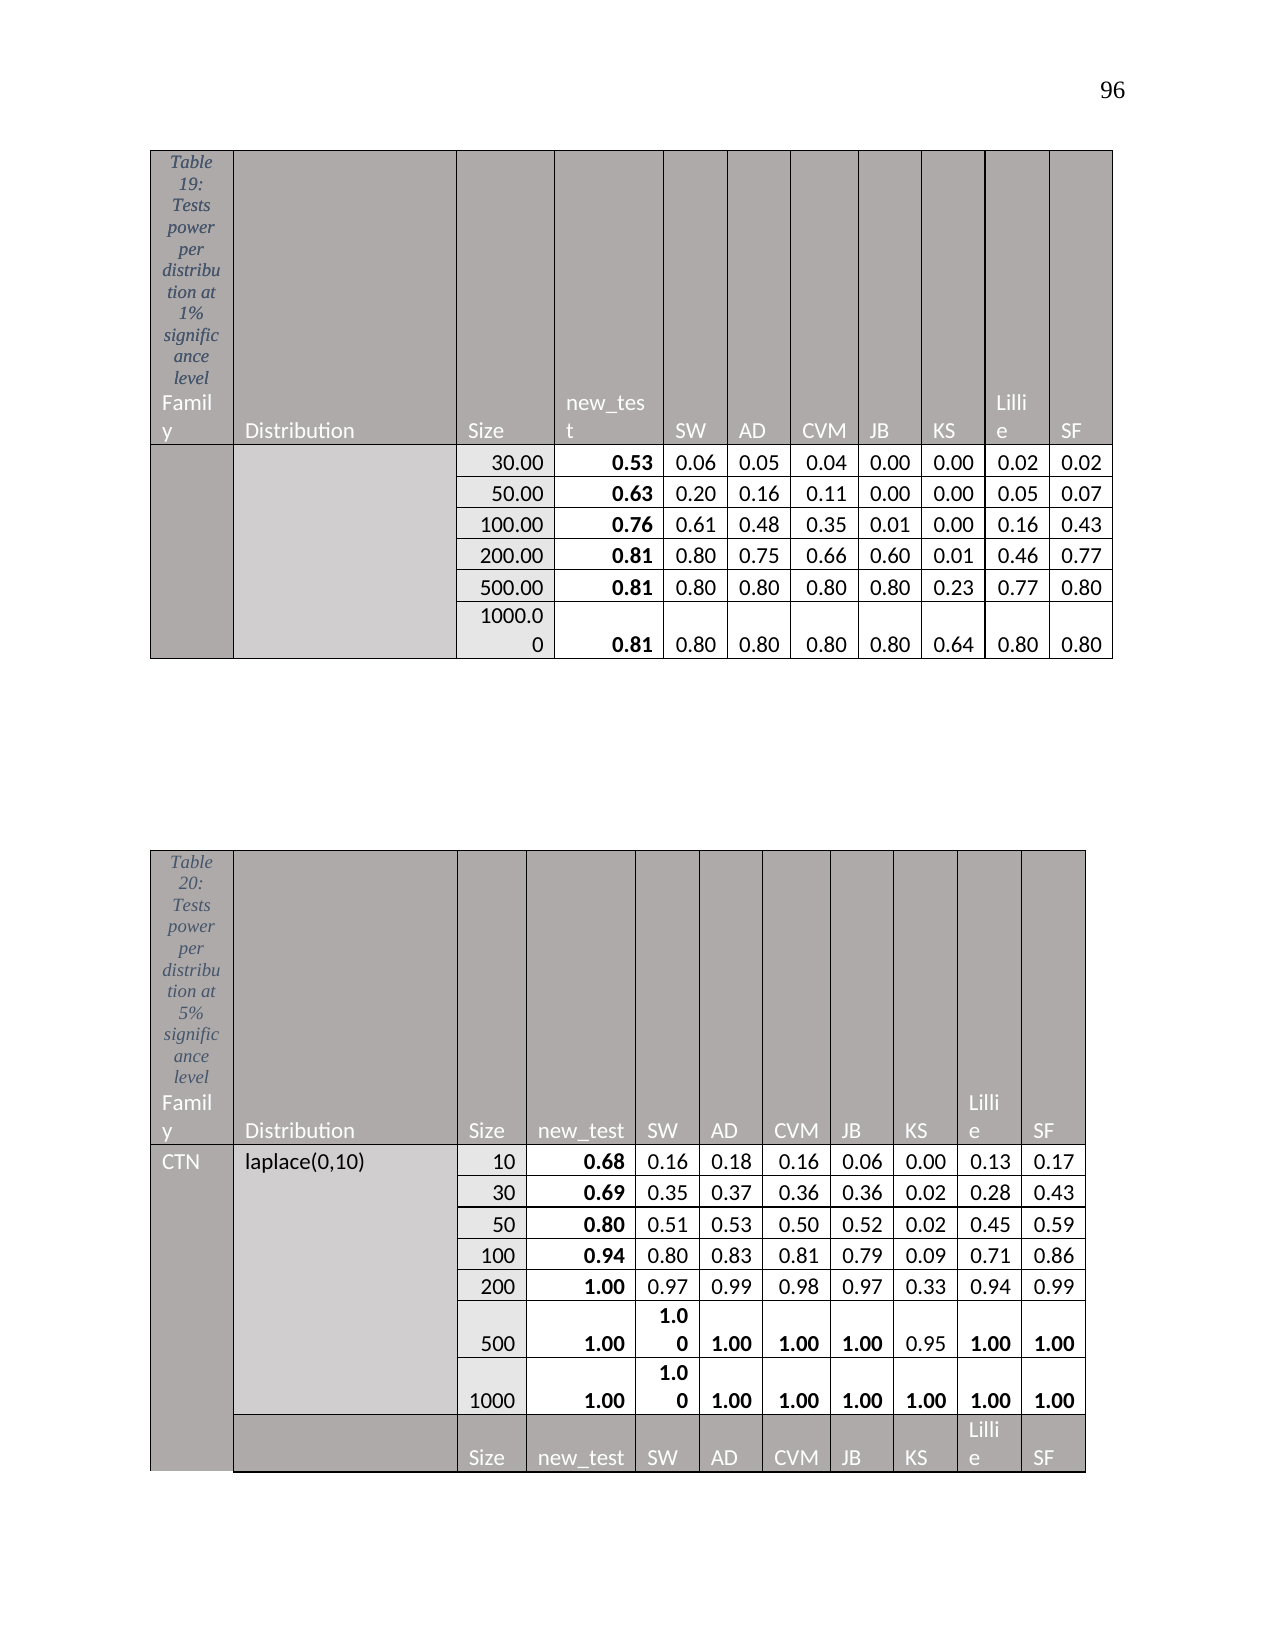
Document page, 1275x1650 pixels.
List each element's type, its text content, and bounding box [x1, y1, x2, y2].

table_header AD [728, 151, 790, 444]
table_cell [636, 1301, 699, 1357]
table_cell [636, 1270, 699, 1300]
text Table 20: Tests power per distribution at 5% significance level [162, 851, 222, 1088]
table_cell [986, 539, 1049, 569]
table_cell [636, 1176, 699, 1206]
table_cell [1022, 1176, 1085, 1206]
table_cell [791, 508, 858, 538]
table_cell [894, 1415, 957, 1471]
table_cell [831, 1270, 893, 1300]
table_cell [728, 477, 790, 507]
table_header Family [151, 151, 233, 444]
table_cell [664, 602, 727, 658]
table_header JB [859, 151, 921, 444]
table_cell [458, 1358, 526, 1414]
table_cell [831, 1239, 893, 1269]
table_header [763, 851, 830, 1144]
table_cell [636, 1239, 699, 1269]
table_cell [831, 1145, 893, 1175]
table_header new_test [555, 151, 663, 444]
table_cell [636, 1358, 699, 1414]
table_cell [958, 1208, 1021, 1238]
table_header Size [457, 151, 554, 444]
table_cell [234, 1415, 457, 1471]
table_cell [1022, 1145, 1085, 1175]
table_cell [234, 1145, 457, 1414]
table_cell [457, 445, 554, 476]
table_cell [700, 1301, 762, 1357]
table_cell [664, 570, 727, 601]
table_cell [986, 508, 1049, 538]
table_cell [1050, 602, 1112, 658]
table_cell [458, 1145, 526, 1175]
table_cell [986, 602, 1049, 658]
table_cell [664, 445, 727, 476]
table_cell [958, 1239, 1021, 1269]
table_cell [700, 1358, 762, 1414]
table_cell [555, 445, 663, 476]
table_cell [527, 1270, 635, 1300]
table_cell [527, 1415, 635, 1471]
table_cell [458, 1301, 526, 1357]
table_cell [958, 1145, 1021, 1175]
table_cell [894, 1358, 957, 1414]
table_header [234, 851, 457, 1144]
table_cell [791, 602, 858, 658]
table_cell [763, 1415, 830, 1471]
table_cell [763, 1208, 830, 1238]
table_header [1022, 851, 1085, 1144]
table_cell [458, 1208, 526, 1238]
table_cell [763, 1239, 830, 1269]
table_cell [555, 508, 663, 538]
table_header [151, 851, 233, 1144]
table_header Distribution [234, 151, 456, 444]
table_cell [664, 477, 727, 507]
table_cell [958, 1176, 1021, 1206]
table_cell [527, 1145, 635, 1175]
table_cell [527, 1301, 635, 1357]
text Table 19: Tests power per distribution at 1% significance level [162, 151, 222, 388]
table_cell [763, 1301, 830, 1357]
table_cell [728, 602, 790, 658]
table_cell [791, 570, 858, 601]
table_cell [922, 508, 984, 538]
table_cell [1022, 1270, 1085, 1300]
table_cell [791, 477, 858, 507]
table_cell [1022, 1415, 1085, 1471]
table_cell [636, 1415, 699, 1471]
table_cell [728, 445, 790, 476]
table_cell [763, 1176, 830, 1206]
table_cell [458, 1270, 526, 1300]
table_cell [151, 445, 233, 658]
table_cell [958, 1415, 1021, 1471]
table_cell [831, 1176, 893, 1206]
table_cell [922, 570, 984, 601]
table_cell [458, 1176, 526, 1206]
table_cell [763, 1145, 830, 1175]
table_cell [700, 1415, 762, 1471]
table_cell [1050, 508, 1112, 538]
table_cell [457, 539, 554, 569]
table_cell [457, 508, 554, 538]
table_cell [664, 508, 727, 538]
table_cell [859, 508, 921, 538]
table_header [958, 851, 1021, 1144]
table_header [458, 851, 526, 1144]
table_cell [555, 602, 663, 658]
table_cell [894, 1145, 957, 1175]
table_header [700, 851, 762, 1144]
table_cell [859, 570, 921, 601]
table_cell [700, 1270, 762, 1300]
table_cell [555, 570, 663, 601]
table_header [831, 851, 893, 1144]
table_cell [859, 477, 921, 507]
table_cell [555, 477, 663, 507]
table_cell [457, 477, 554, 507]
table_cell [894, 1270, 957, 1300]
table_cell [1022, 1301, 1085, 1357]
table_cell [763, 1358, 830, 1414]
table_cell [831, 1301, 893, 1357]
table_header SW [664, 151, 727, 444]
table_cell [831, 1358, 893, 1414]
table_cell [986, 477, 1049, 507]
table_header CVM [791, 151, 858, 444]
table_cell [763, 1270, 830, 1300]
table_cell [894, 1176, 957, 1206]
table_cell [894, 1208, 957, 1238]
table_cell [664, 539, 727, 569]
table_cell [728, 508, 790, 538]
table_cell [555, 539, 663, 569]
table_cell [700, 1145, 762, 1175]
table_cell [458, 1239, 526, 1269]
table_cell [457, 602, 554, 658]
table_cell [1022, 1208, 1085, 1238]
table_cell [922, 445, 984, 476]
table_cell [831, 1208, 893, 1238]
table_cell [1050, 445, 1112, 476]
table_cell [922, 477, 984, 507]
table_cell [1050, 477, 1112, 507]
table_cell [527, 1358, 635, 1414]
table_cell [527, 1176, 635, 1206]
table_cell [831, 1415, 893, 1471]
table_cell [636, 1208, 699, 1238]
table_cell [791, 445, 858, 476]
table_header Lillie [986, 151, 1049, 444]
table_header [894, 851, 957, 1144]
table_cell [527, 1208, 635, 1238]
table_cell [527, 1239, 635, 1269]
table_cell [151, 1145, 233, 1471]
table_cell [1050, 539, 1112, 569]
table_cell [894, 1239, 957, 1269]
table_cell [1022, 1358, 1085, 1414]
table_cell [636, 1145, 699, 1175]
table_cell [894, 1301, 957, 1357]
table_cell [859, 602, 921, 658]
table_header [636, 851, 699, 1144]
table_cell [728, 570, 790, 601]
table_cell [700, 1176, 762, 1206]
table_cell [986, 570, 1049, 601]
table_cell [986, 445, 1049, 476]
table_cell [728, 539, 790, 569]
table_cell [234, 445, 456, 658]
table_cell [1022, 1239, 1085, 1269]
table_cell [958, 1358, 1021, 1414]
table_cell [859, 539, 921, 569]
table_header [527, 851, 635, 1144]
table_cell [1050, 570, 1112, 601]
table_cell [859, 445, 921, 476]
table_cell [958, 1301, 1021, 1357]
table_header KS [922, 151, 984, 444]
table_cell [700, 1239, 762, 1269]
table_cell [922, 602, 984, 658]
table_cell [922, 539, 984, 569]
table_header SF [1050, 151, 1112, 444]
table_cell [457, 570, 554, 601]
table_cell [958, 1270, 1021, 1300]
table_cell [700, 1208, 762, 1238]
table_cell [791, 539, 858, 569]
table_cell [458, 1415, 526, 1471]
